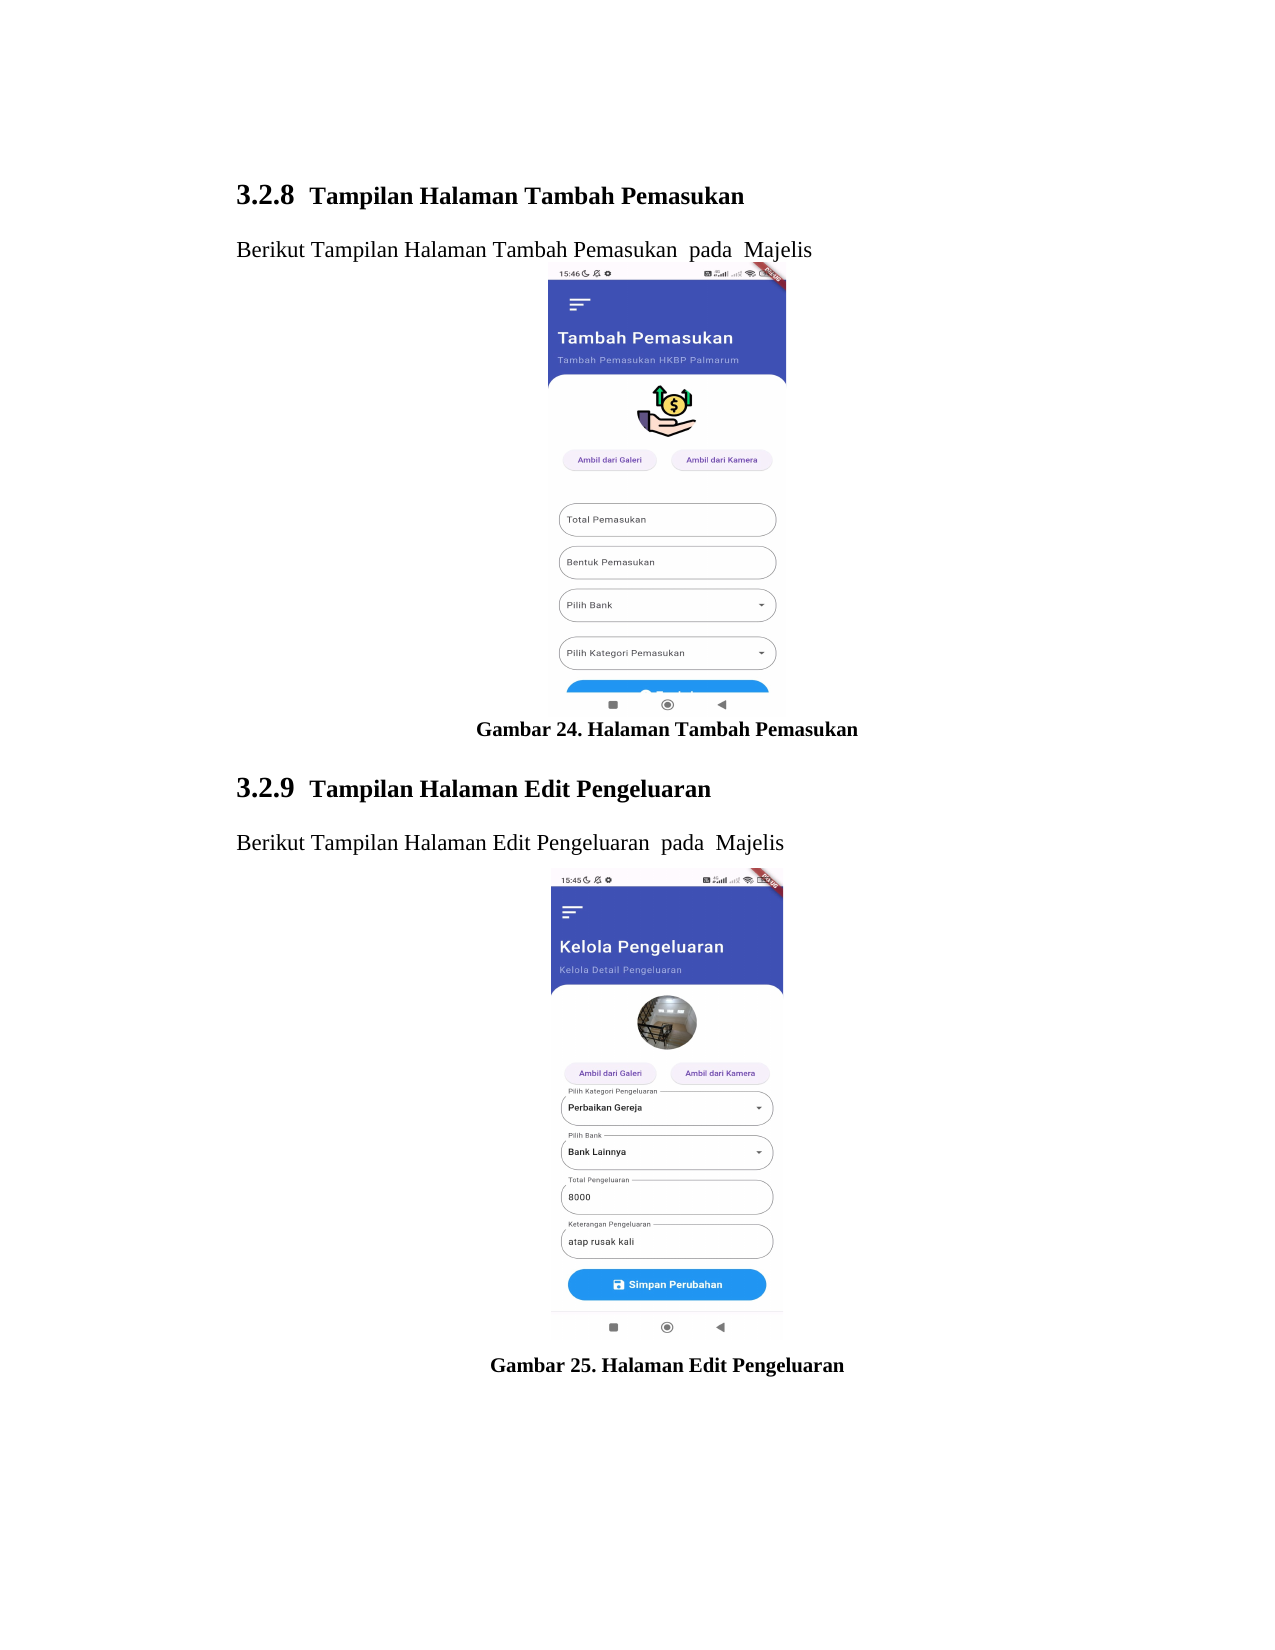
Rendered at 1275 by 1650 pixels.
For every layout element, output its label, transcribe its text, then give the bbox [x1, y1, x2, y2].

text Berikut Tampilan Halaman Tambah Pemasukan pada Majelis [236, 236, 1098, 262]
picture [548, 262, 787, 717]
picture [551, 868, 784, 1340]
text Gambar 25. Halaman Edit Pengeluaran [236, 1353, 1098, 1377]
subtitle 3.2.8 Tampilan Halaman Tambah Pemasukan [236, 177, 1098, 211]
text Berikut Tampilan Halaman Edit Pengeluaran pada Majelis [236, 829, 1098, 855]
text Gambar 24. Halaman Tambah Pemasukan [236, 717, 1098, 741]
subtitle 3.2.9 Tampilan Halaman Edit Pengeluaran [236, 770, 1098, 803]
